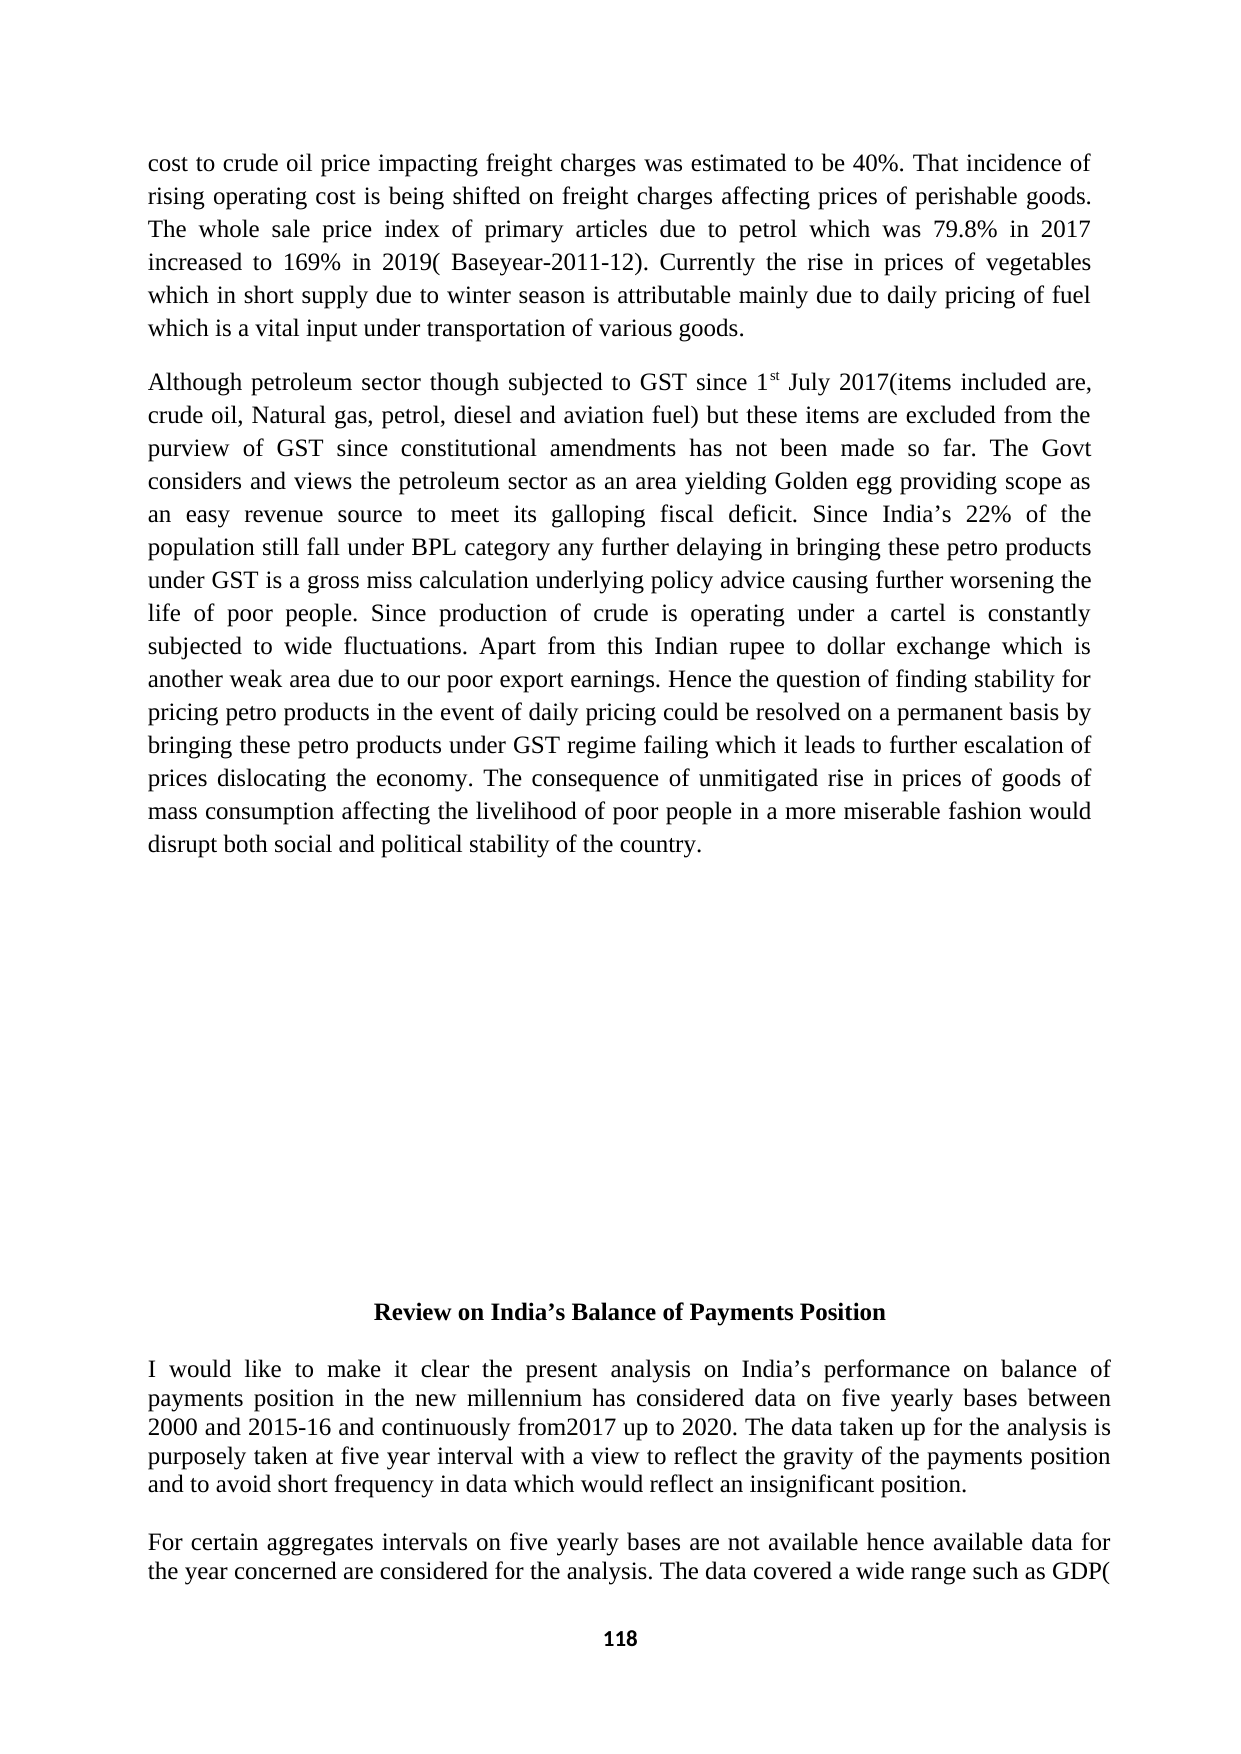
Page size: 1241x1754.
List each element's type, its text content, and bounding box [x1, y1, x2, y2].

text Review on India’s Balance of Payments Position [148, 1297, 1112, 1325]
text Although petroleum sector though subjected to GST since 1st July 2017(items included are, crude oil, Natural gas, petrol, diesel and aviation fuel) but these items are excluded from the purview of GST since constitutional amendments has not been made so far. The Govt considers and views the petroleum sector as an area yielding Golden egg providing scope as an easy revenue source to meet its galloping fiscal deficit. Since India’s 22% of the population still fall under BPL category any further delaying in bringing these petro products under GST is a gross miss calculation underlying policy advice causing further worsening the life of poor people. Since production of crude is operating under a cartel is constantly subjected to wide fluctuations. Apart from this Indian rupee to dollar exchange which is another weak area due to our poor export earnings. Hence the question of finding stability for pricing petro products in the event of daily pricing could be resolved on a permanent basis by bringing these petro products under GST regime failing which it leads to further escalation of prices dislocating the economy. The consequence of unmitigated rise in prices of goods of mass consumption affecting the livelihood of poor people in a more miserable fashion would disrupt both social and political stability of the country. [148, 367, 1092, 858]
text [148, 1527, 1112, 1585]
text I would like to make it clear the present analysis on India’s performance on balance of payments position in the new millennium has considered data on five yearly bases between 2000 and 2015-16 and continuously from2017 up to 2020. The data taken up for the analysis is purposely taken at five year interval with a view to reflect the gravity of the payments position and to avoid short frequency in data which would reflect an insignificant position. [148, 1354, 1112, 1498]
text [148, 148, 1092, 342]
